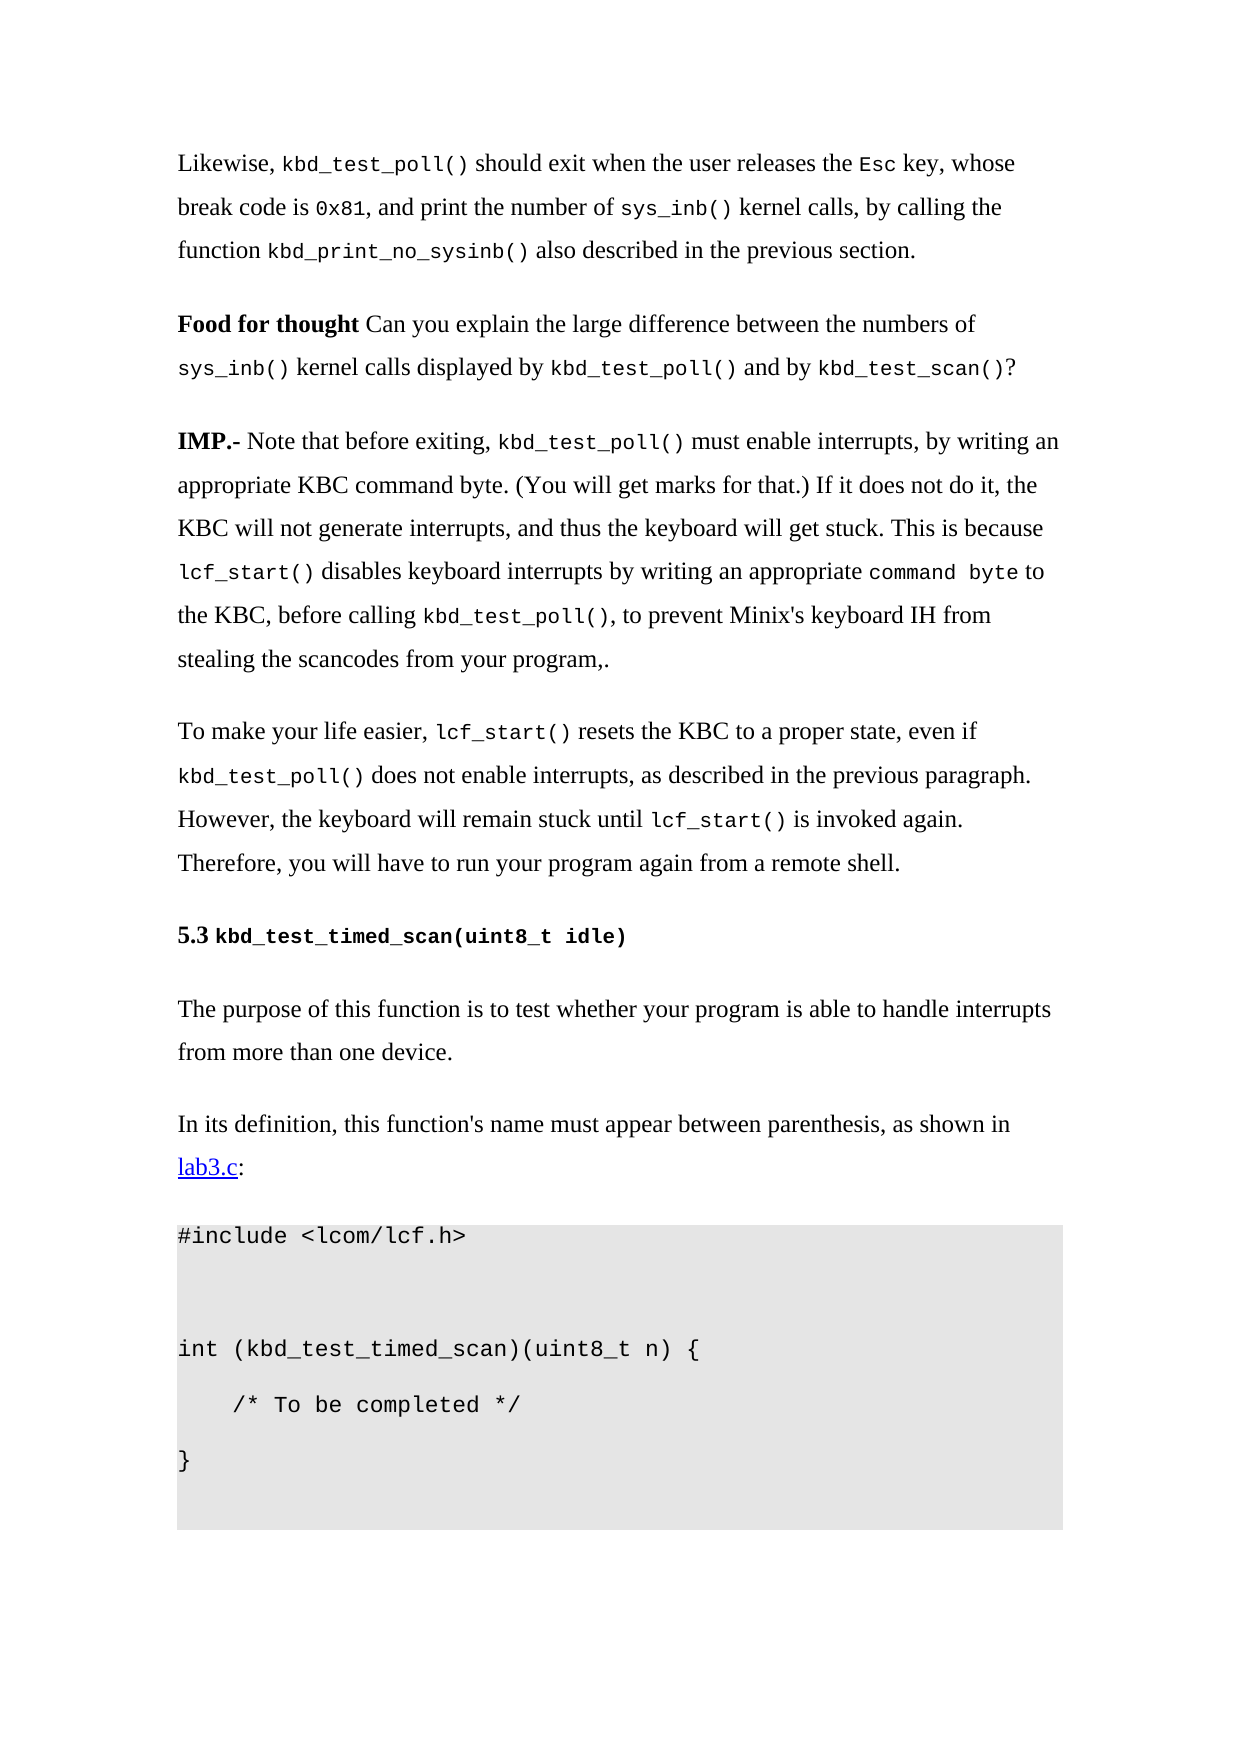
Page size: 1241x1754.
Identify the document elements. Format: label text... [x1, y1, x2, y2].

text Likewise, kbd_test_poll() should exit when the user releases the Esc key, whose break code is 0x81, and print the number of sys_inb() kernel calls, by calling the function kbd_print_no_sysinb() also described in the previous section. [177, 148, 1063, 265]
text To make your life easier, lcf_start() resets the KBC to a proper state, even if kbd_test_poll() does not enable interrupts, as described in the previous paragraph. However, the keyboard will remain stuck until lcf_start() is invoked again. Therefore, you will have to run your program again from a remote shell. [177, 716, 1063, 877]
text #include <lcom/lcf.h> [177, 1225, 1063, 1251]
text } [177, 1449, 1063, 1475]
text The purpose of this function is to test whether your program is able to handle interrupts from more than one device. [177, 994, 1063, 1066]
subtitle 5.3 kbd_test_timed_scan(uint8_t idle) [177, 920, 1063, 950]
text int (kbd_test_timed_scan)(uint8_t n) { [177, 1338, 1063, 1364]
text /* To be completed */ [177, 1393, 1063, 1419]
text IMP.- Note that before exiting, kbd_test_poll() must enable interrupts, by writing an appropriate KBC command byte. (You will get marks for that.) If it does not do it, the KBC will not generate interrupts, and thus the keyboard will get stuck. This is because lcf_start() disables keyboard interrupts by writing an appropriate command byte to the KBC, before calling kbd_test_poll(), to prevent Minix's keyboard IH from stealing the scancodes from your program,. [177, 426, 1063, 673]
text In its definition, this function's name must appear between parenthesis, as shown in lab3.c: [177, 1109, 1063, 1181]
text Food for thought Can you explain the large difference between the numbers of sys_inb() kernel calls displayed by kbd_test_poll() and by kbd_test_scan()? [177, 309, 1063, 382]
